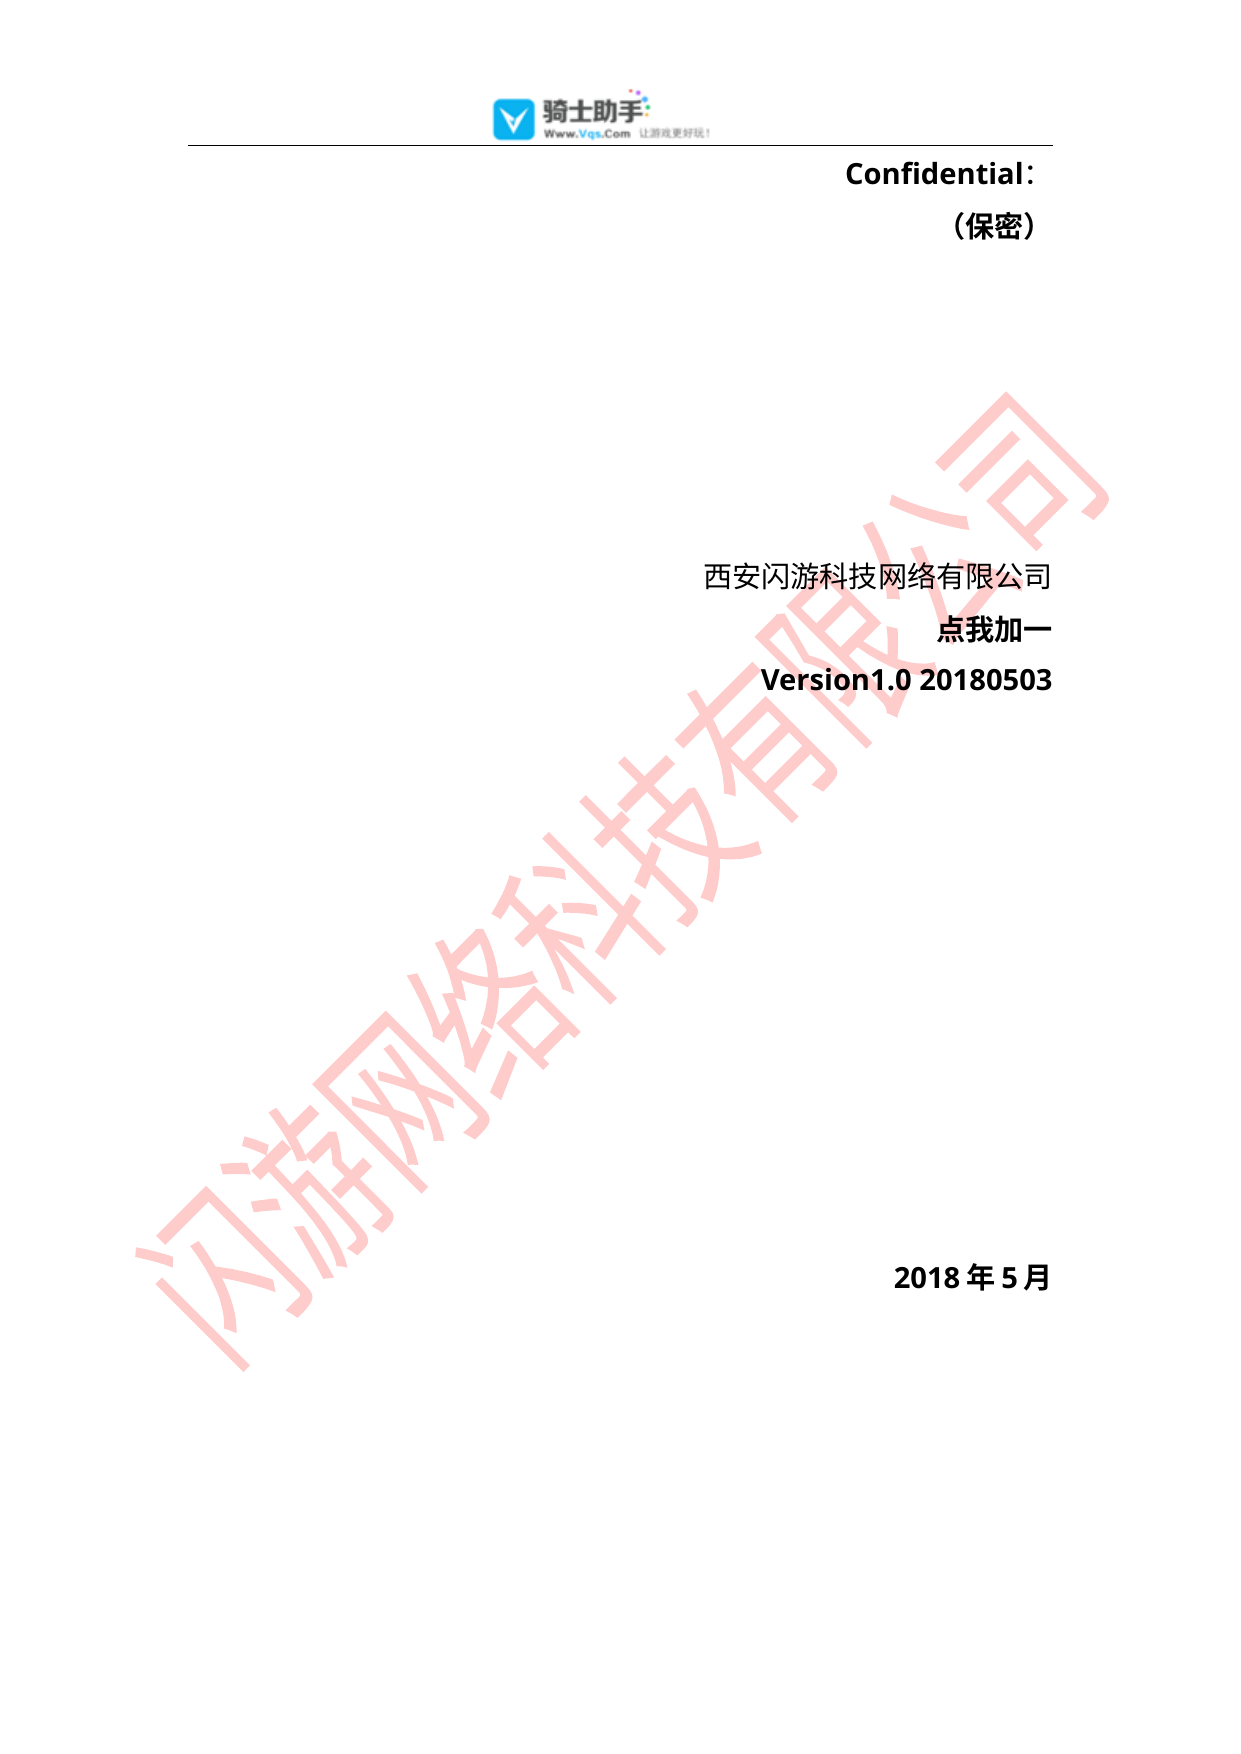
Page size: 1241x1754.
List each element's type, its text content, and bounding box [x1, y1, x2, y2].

text （保密） [187, 203, 1053, 246]
text Confidential： [187, 151, 1053, 193]
text 点我加一 [187, 607, 1053, 649]
picture [492, 88, 749, 143]
text Version1.0 20180503 [187, 659, 1053, 699]
text 西安闪游科技网络有限公司 [187, 554, 1053, 596]
text 2018年5月 [187, 1254, 1053, 1297]
